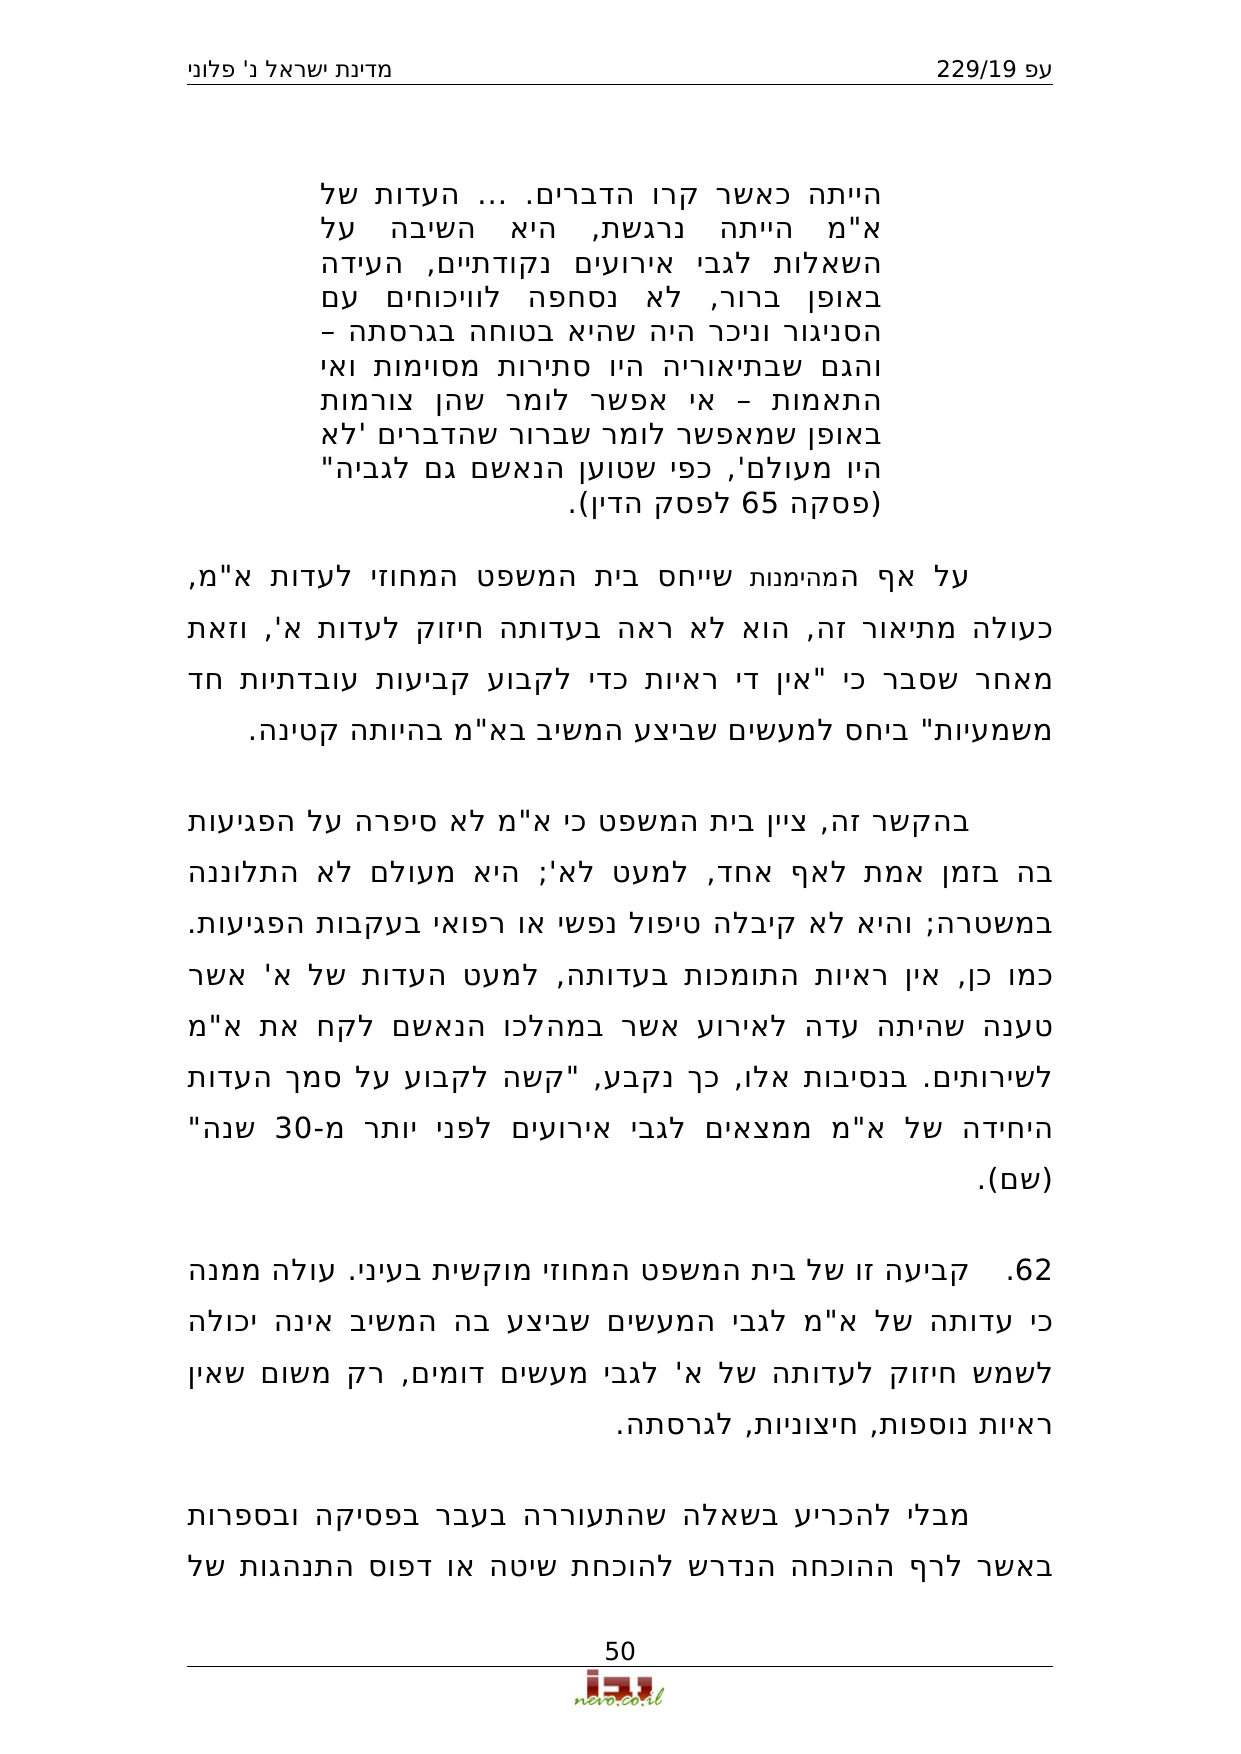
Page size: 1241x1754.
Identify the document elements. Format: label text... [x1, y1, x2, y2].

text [187, 1498, 1053, 1583]
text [320, 177, 882, 520]
text בהקשר זה, ציין בית המשפט כי א"מ לא סיפרה על הפגיעות בה בזמן אמת לאף אחד, למעט לא'; היא מעולם לא התלוננה במשטרה; והיא לא קיבלה טיפול נפשי או רפואי בעקבות הפגיעות. כמו כן, אין ראיות התומכות בעדותה, למעט העדות של א' אשר טענה שהיתה עדה לאירוע אשר במהלכו הנאשם לקח את א"מ לשירותים. בנסיבות אלו, כך נקבע, "קשה לקבוע על סמך העדות היחידה של א"מ ממצאים לגבי אירועים לפני יותר מ-30 שנה" (שם). [187, 804, 1053, 1197]
text 62. קביעה זו של בית המשפט המחוזי מוקשית בעיני. עולה ממנה כי עדותה של א"מ לגבי המעשים שביצע בה המשיב אינה יכולה לשמש חיזוק לעדותה של א' לגבי מעשים דומים, רק משום שאין ראיות נוספות, חיצוניות, לגרסתה. [187, 1253, 1053, 1441]
picture [574, 1669, 666, 1707]
text על אף המהימנות שייחס בית המשפט המחוזי לעדות א"מ, כעולה מתיאור זה, הוא לא ראה בעדותה חיזוק לעדות א', וזאת מאחר שסבר כי "אין די ראיות כדי לקבוע קביעות עובדתיות חד משמעיות" ביחס למעשים שביצע המשיב בא"מ בהיותה קטינה. [187, 559, 1053, 747]
